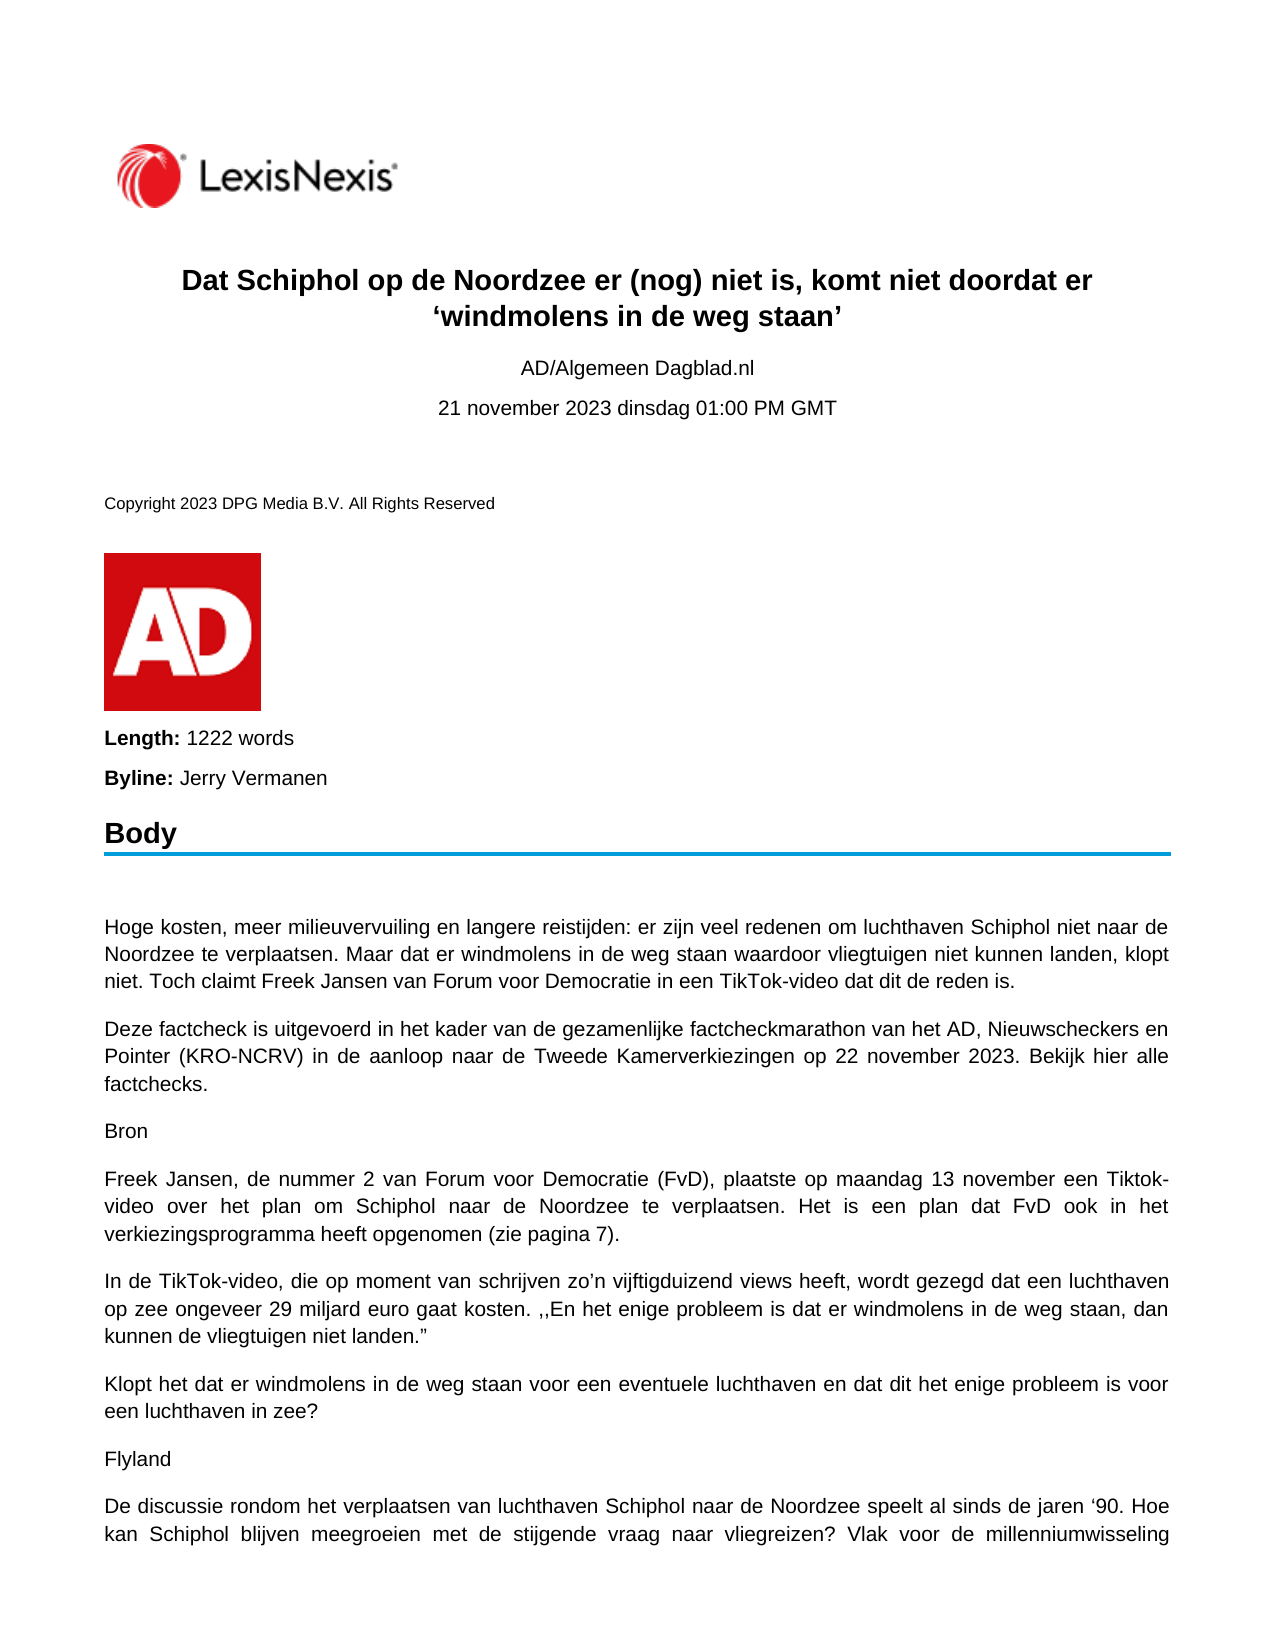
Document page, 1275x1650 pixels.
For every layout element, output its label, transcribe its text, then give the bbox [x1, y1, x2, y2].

text Byline: Jerry Vermanen [104, 762, 1171, 789]
text Flyland [104, 1443, 1171, 1470]
text Bron [104, 1116, 1171, 1143]
picture [104, 553, 261, 711]
text 21 november 2023 dinsdag 01:00 PM GMT [104, 393, 1171, 420]
text Klopt het dat er windmolens in de weg staan voor een eventuele luchthaven en dat dit het enige probleem is voor een luchthaven in zee? [104, 1368, 1171, 1422]
text Hoge kosten, meer milieuvervuiling en langere reistijden: er zijn veel redenen om luchthaven Schiphol niet naar de Noordzee te verplaatsen. Maar dat er windmolens in de weg staan waardoor vliegtuigen niet kunnen landen, klopt niet. Toch claimt Freek Jansen van Forum voor Democratie in een TikTok-video dat dit de reden is. [104, 912, 1171, 993]
text AD/Algemeen Dagblad.nl [104, 353, 1171, 380]
text Length: 1222 words [104, 723, 1171, 750]
picture [104, 144, 412, 208]
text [104, 1491, 1171, 1545]
text In de TikTok-video, die op moment van schrijven zo’n vijftigduizend views heeft, wordt gezegd dat een luchthaven op zee ongeveer 29 miljard euro gaat kosten. ,,En het enige probleem is dat er windmolens in de weg staan, dan kunnen de vliegtuigen niet landen.” [104, 1266, 1171, 1347]
text Freek Jansen, de nummer 2 van Forum voor Democratie (FvD), plaatste op maandag 13 november een Tiktok-video over het plan om Schiphol naar de Noordzee te verplaatsen. Het is een plan dat FvD ook in het verkiezingsprogramma heeft opgenomen (zie pagina 7). [104, 1164, 1171, 1245]
text Body [104, 814, 1171, 850]
text Copyright 2023 DPG Media B.V. All Rights Reserved [104, 461, 1171, 513]
subtitle Dat Schiphol op de Noordzee er (nog) niet is, komt niet doordat er ‘windmolens in de weg staan’ [104, 261, 1171, 332]
text Deze factcheck is uitgevoerd in het kader van de gezamenlijke factcheckmarathon van het AD, Nieuwscheckers en Pointer (KRO-NCRV) in de aanloop naar de Tweede Kamerverkiezingen op 22 november 2023. Bekijk hier alle factchecks. [104, 1014, 1171, 1095]
